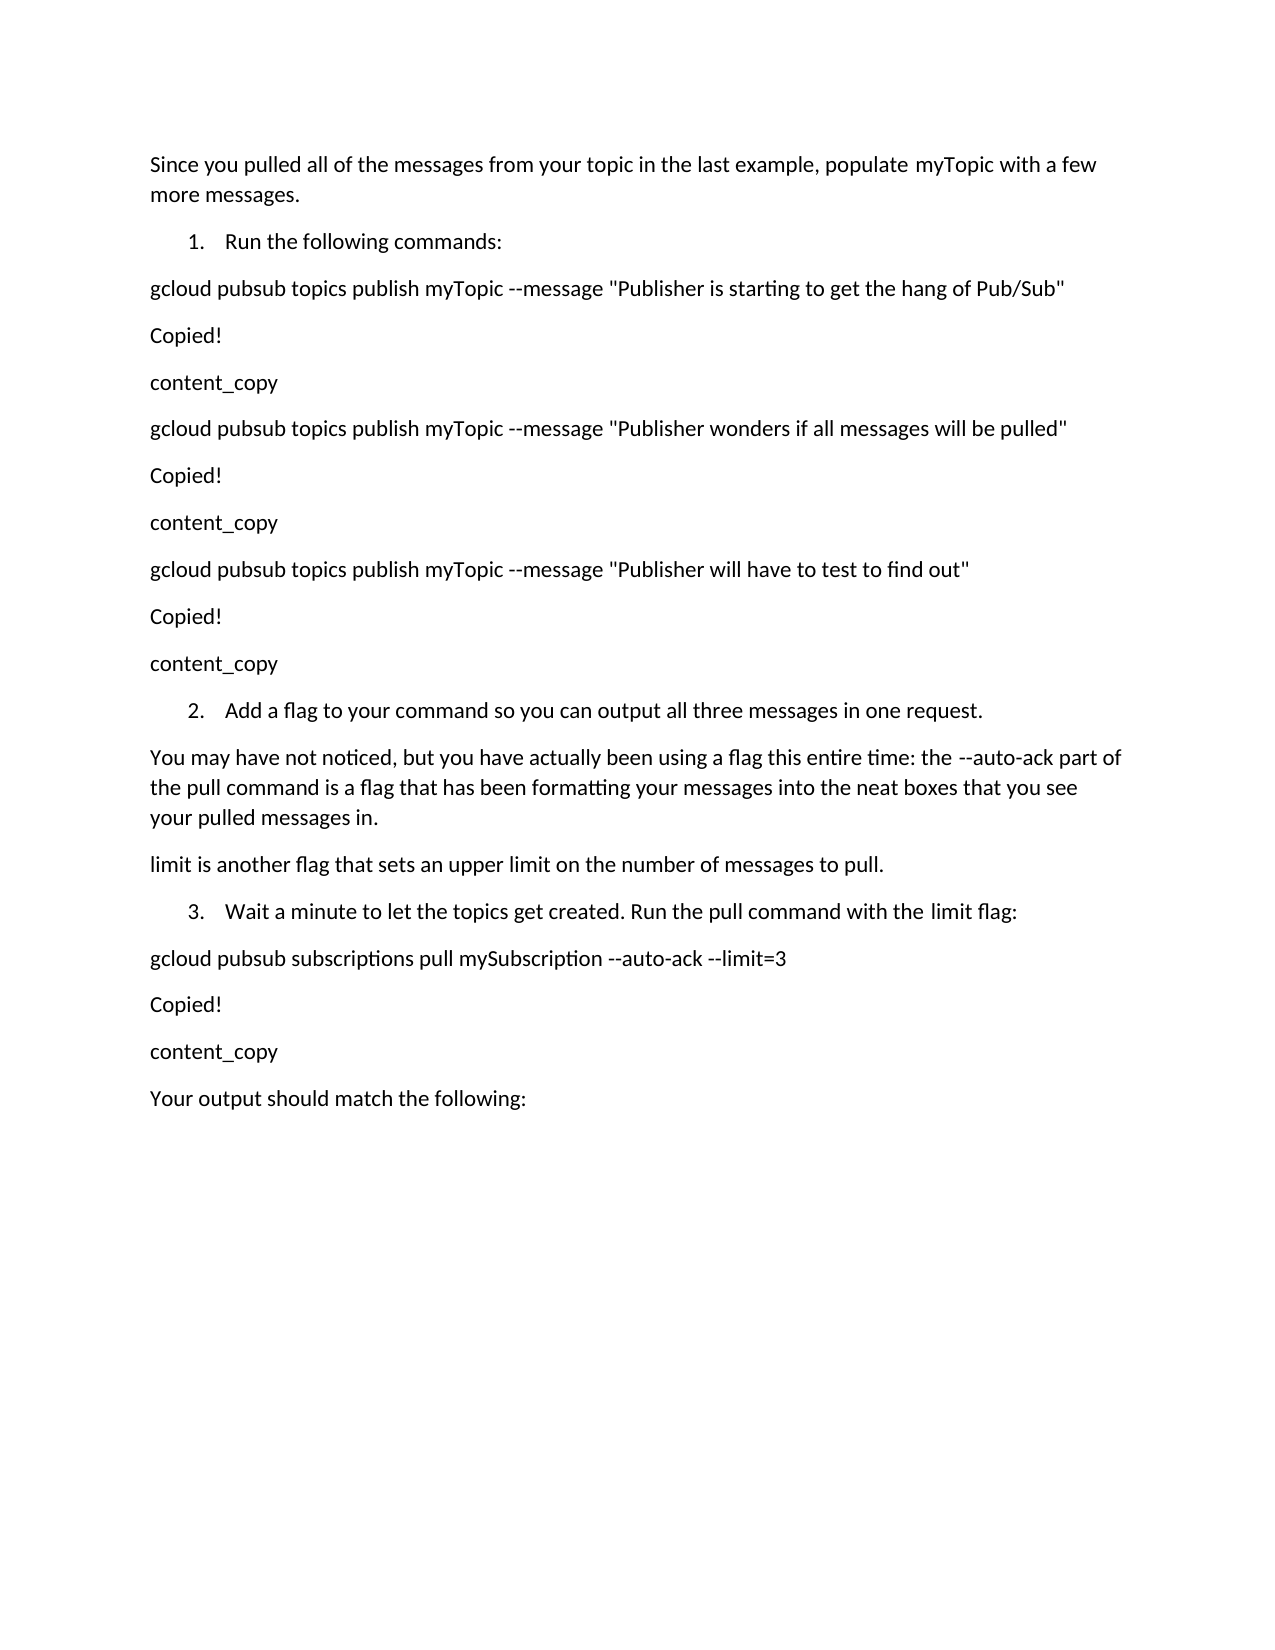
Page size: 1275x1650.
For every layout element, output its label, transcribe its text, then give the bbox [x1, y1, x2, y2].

list Wait a minute to let the topics get created. Run the pull command with the limit flag: [187, 897, 1125, 925]
text Copied! [150, 461, 1125, 489]
text content_copy [150, 649, 1125, 677]
text content_copy [150, 1037, 1125, 1066]
text gcloud pubsub subscriptions pull mySubscription --auto-ack --limit=3 [150, 944, 1125, 972]
text You may have not noticed, but you have actually been using a flag this entire time: the --auto-ack part of the pull command is a flag that has been formatting your messages into the neat boxes that you see your pulled messages in. [150, 743, 1125, 831]
text limit is another flag that sets an upper limit on the number of messages to pull. [150, 850, 1125, 878]
text Copied! [150, 602, 1125, 630]
text Your output should match the following: [150, 1084, 1125, 1112]
text Copied! [150, 321, 1125, 349]
text content_copy [150, 368, 1125, 396]
list Run the following commands: [187, 227, 1125, 255]
text content_copy [150, 508, 1125, 536]
list Add a flag to your command so you can output all three messages in one request. [187, 696, 1125, 724]
text Since you pulled all of the messages from your topic in the last example, populate myTopic with a few more messages. [150, 150, 1125, 208]
text gcloud pubsub topics publish myTopic --message "Publisher will have to test to find out" [150, 555, 1125, 583]
text gcloud pubsub topics publish myTopic --message "Publisher wonders if all messages will be pulled" [150, 414, 1125, 443]
text Copied! [150, 991, 1125, 1019]
text gcloud pubsub topics publish myTopic --message "Publisher is starting to get the hang of Pub/Sub" [150, 274, 1125, 302]
